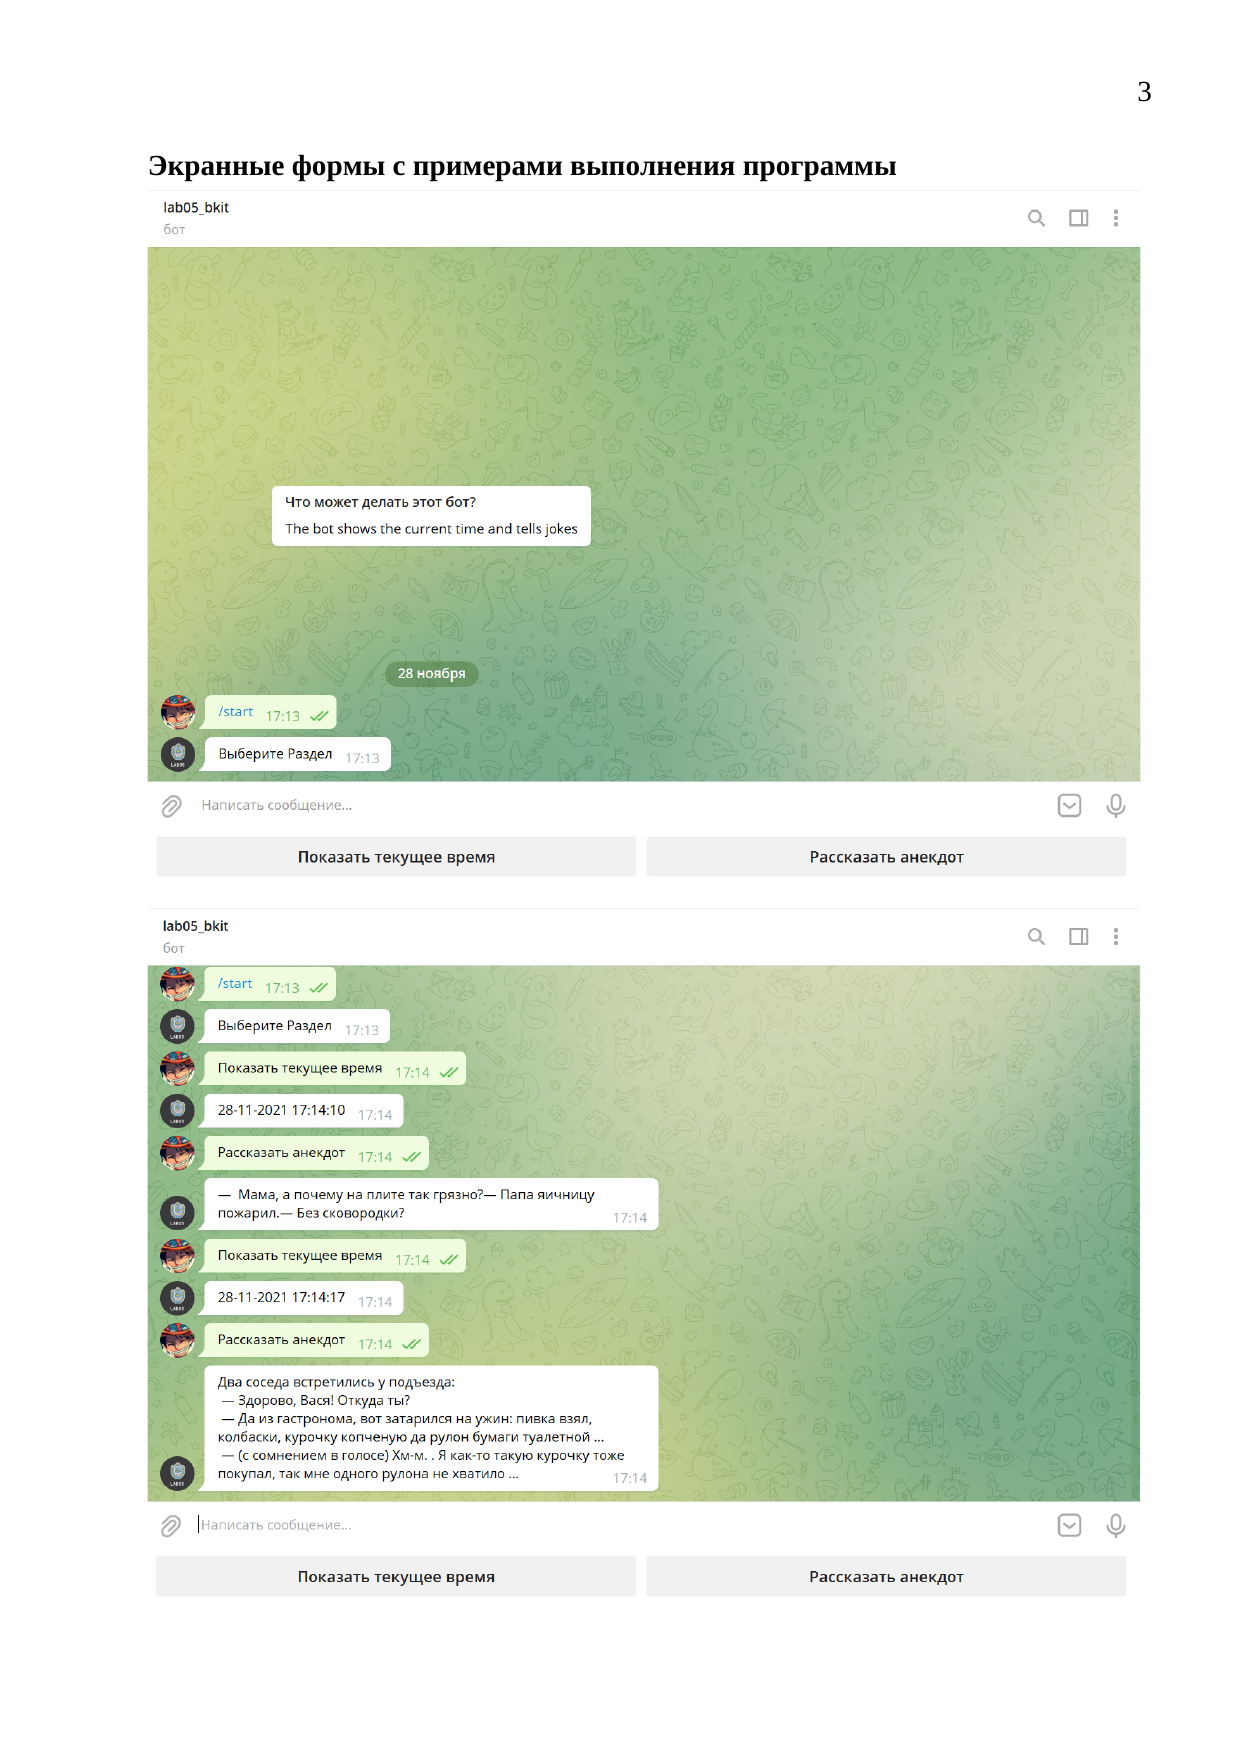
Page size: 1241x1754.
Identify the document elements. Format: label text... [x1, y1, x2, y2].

picture [147, 906, 1141, 1601]
subtitle Экранные формы с примерами выполнения программы [148, 148, 1152, 181]
picture [147, 186, 1141, 881]
